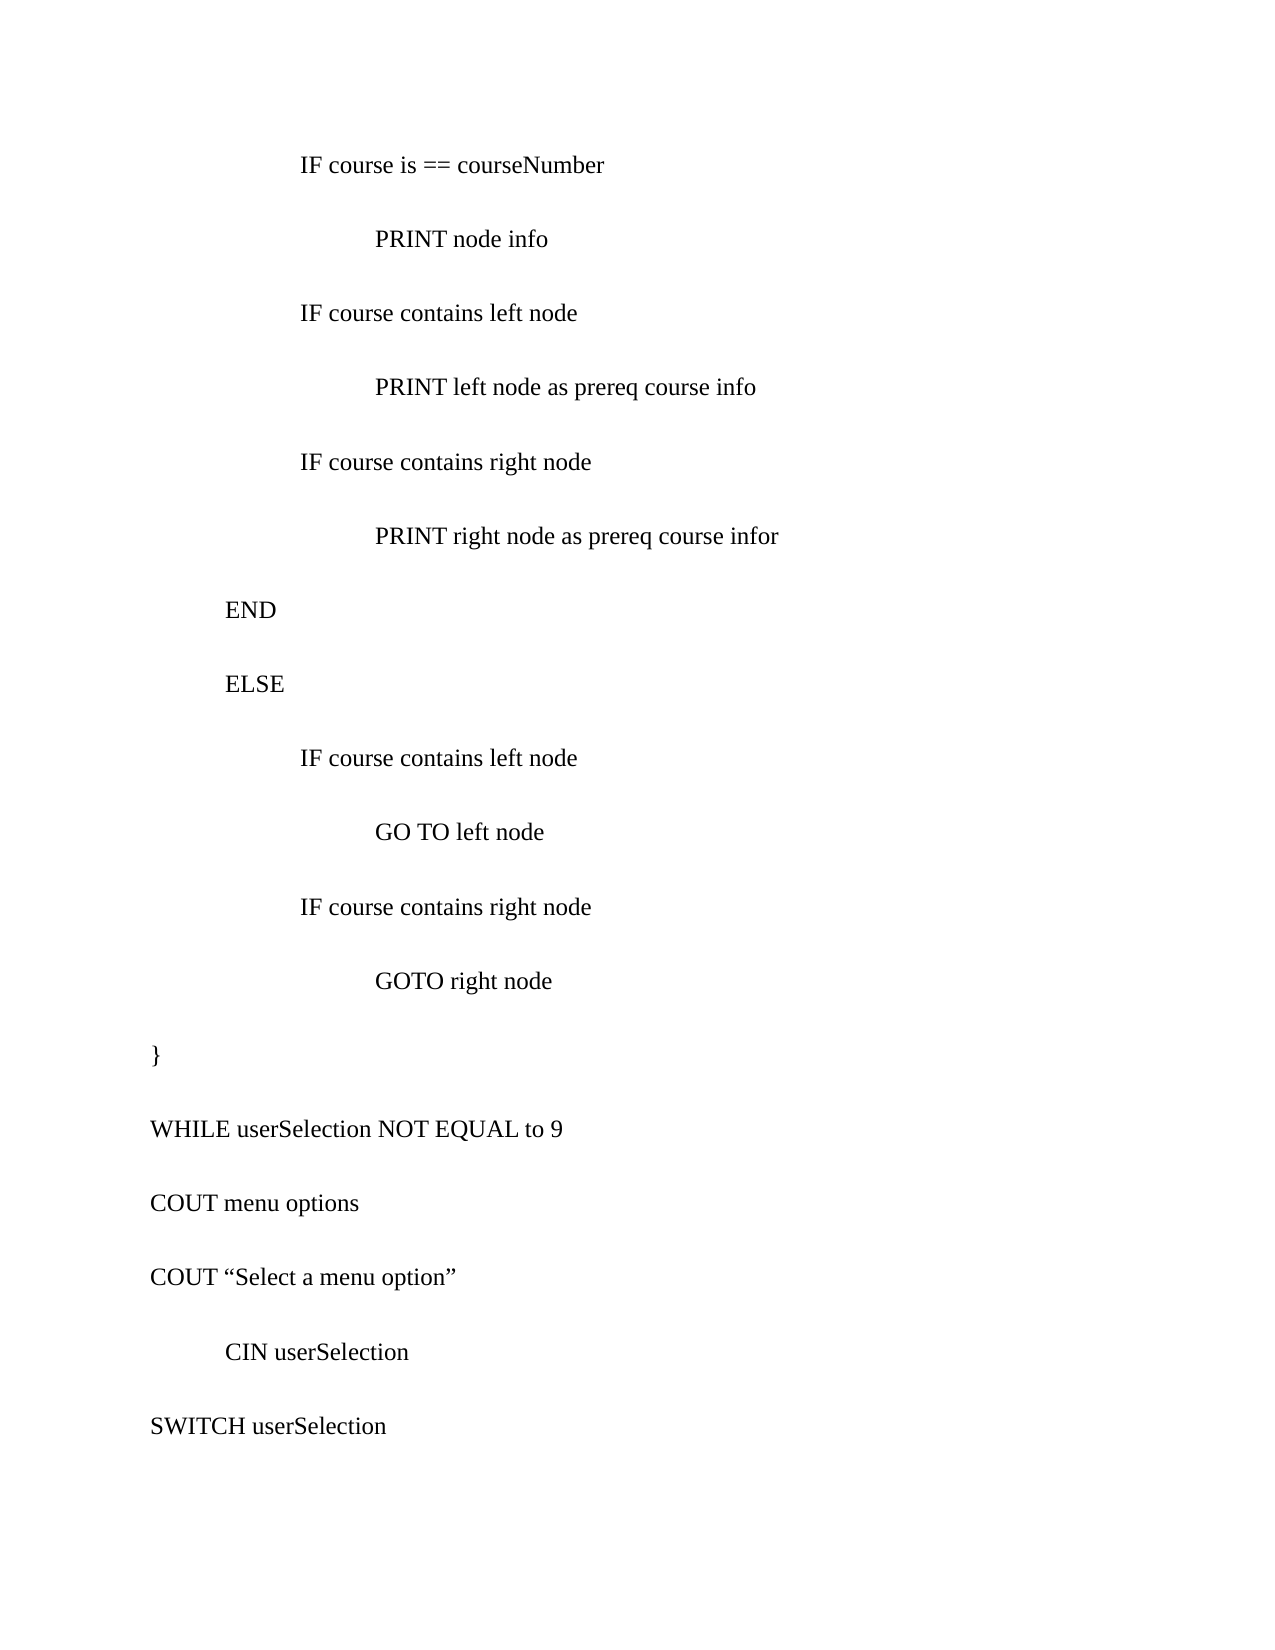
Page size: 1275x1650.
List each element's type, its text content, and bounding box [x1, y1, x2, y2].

text PRINT right node as prereq course infor [300, 521, 1125, 549]
text } [150, 1040, 1125, 1069]
text END [225, 595, 1125, 624]
text COUT menu options [150, 1188, 1125, 1217]
text IF course contains right node [225, 447, 1125, 475]
text COUT “Select a menu option” [150, 1262, 1125, 1291]
text GOTO right node [300, 966, 1125, 994]
text ELSE [150, 669, 1125, 698]
text IF course is == courseNumber [225, 150, 1125, 179]
text SWITCH userSelection [150, 1411, 1125, 1439]
text IF course contains right node [225, 892, 1125, 920]
text CIN userSelection [150, 1337, 1125, 1365]
text PRINT node info [300, 224, 1125, 253]
text PRINT left node as prereq course info [300, 372, 1125, 401]
text IF course contains left node [225, 298, 1125, 327]
text GO TO left node [300, 817, 1125, 846]
text WHILE userSelection NOT EQUAL to 9 [150, 1114, 1125, 1143]
text IF course contains left node [225, 743, 1125, 772]
